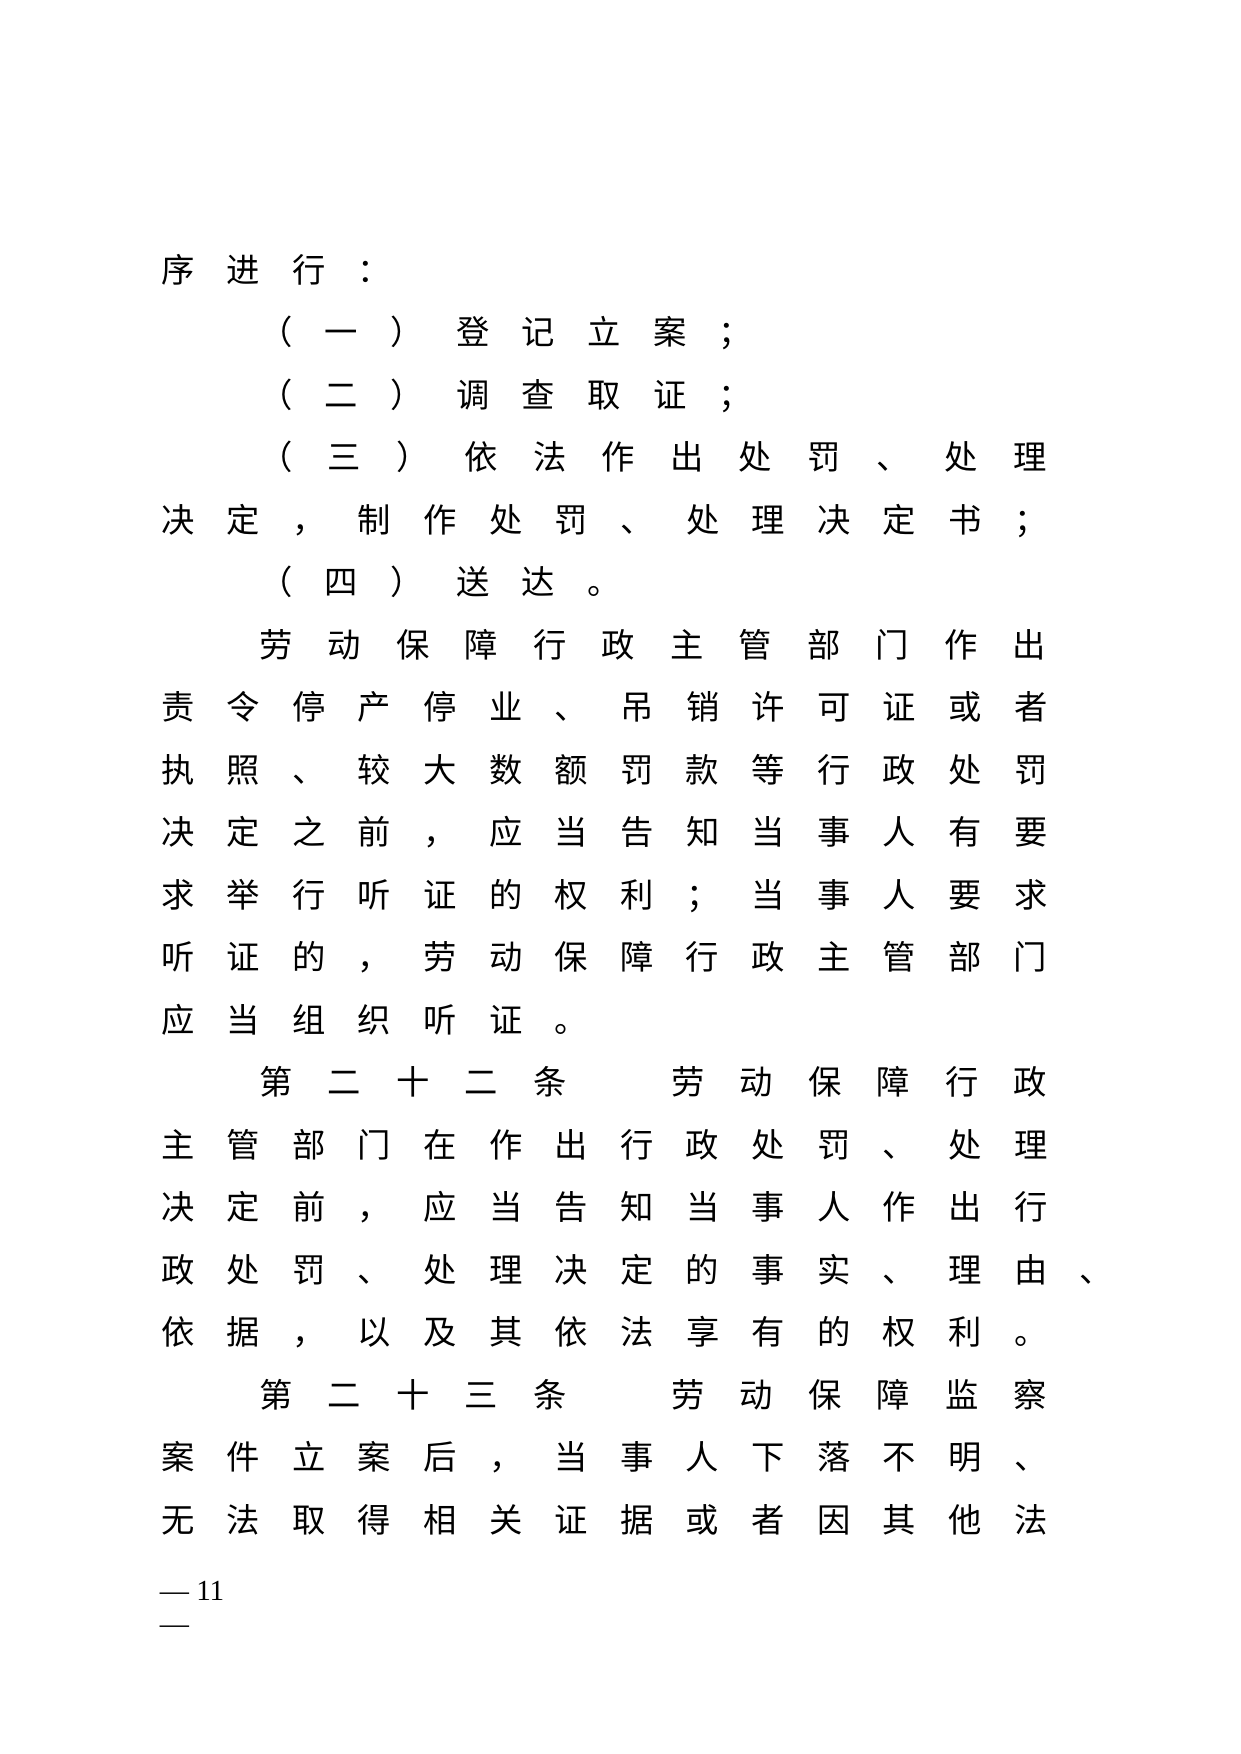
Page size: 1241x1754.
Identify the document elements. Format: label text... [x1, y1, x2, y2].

text 劳动保障行政主管部门作出责令停产停业、吊销许可证或者执照、较大数额罚款等行政处罚决定之前，应当告知当事人有要求举行听证的权利；当事人要求听证的，劳动保障行政主管部门应当组织听证。 [161, 611, 1079, 1049]
text （一）登记立案； [161, 299, 1079, 361]
text （四）送达。 [161, 549, 1079, 611]
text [161, 236, 1079, 299]
text （二）调查取证； [161, 361, 1079, 424]
text （三）依法作出处罚、处理决定，制作处罚、处理决定书； [161, 424, 1079, 549]
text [161, 1361, 1079, 1549]
text 第二十二条 劳动保障行政主管部门在作出行政处罚、处理决定前，应当告知当事人作出行政处罚、处理决定的事实、理由、依据，以及其依法享有的权利。 [161, 1049, 1079, 1361]
